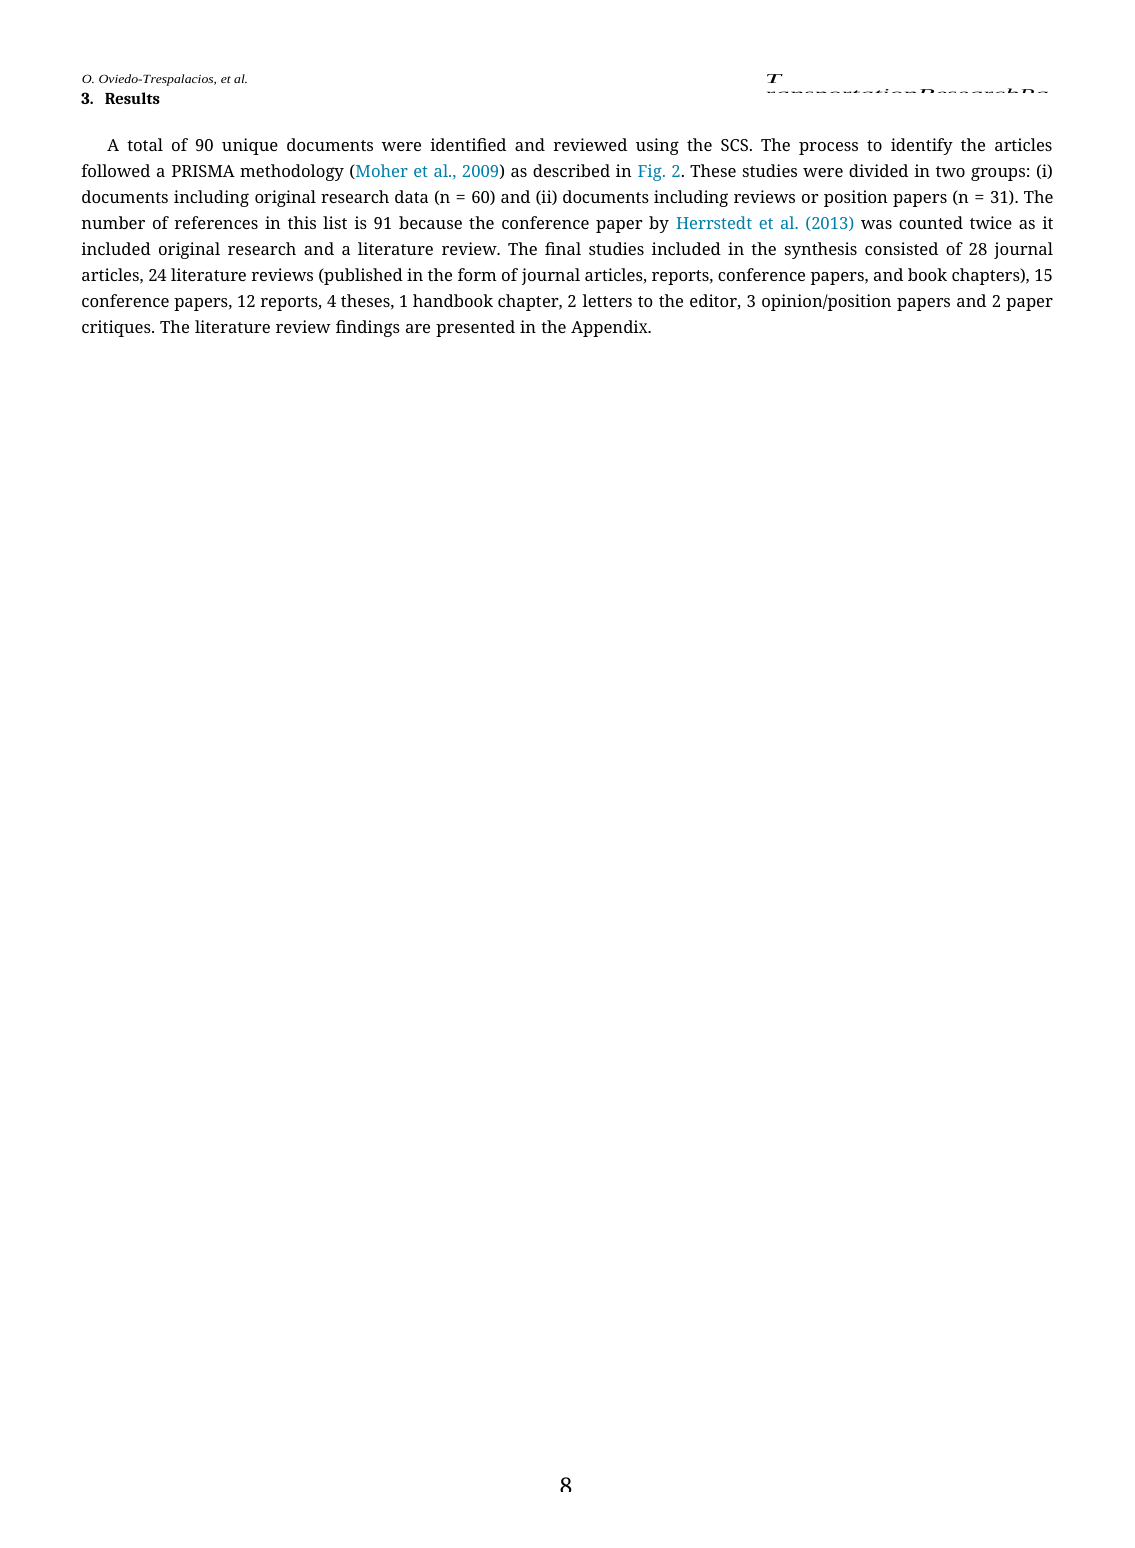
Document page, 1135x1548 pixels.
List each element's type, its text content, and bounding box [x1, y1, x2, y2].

text A total of 90 unique documents were identified and reviewed using the SCS. The process to identify the articles followed a PRISMA methodology (Moher et al., 2009) as described in Fig. 2. These studies were divided in two groups: (i) documents including original research data (n = 60) and (ii) documents including reviews or position papers (n = 31). The number of references in this list is 91 because the conference paper by Herrstedt et al. (2013) was counted twice as it included original research and a literature review. The final studies included in the synthesis consisted of 28 journal articles, 24 literature reviews (published in the form of journal articles, reports, conference papers, and book chapters), 15 conference papers, 12 reports, 4 theses, 1 handbook chapter, 2 letters to the editor, 3 opinion/position papers and 2 paper critiques. The literature review findings are presented in the Appendix. [81, 133, 1053, 338]
subtitle Results [81, 89, 1066, 109]
